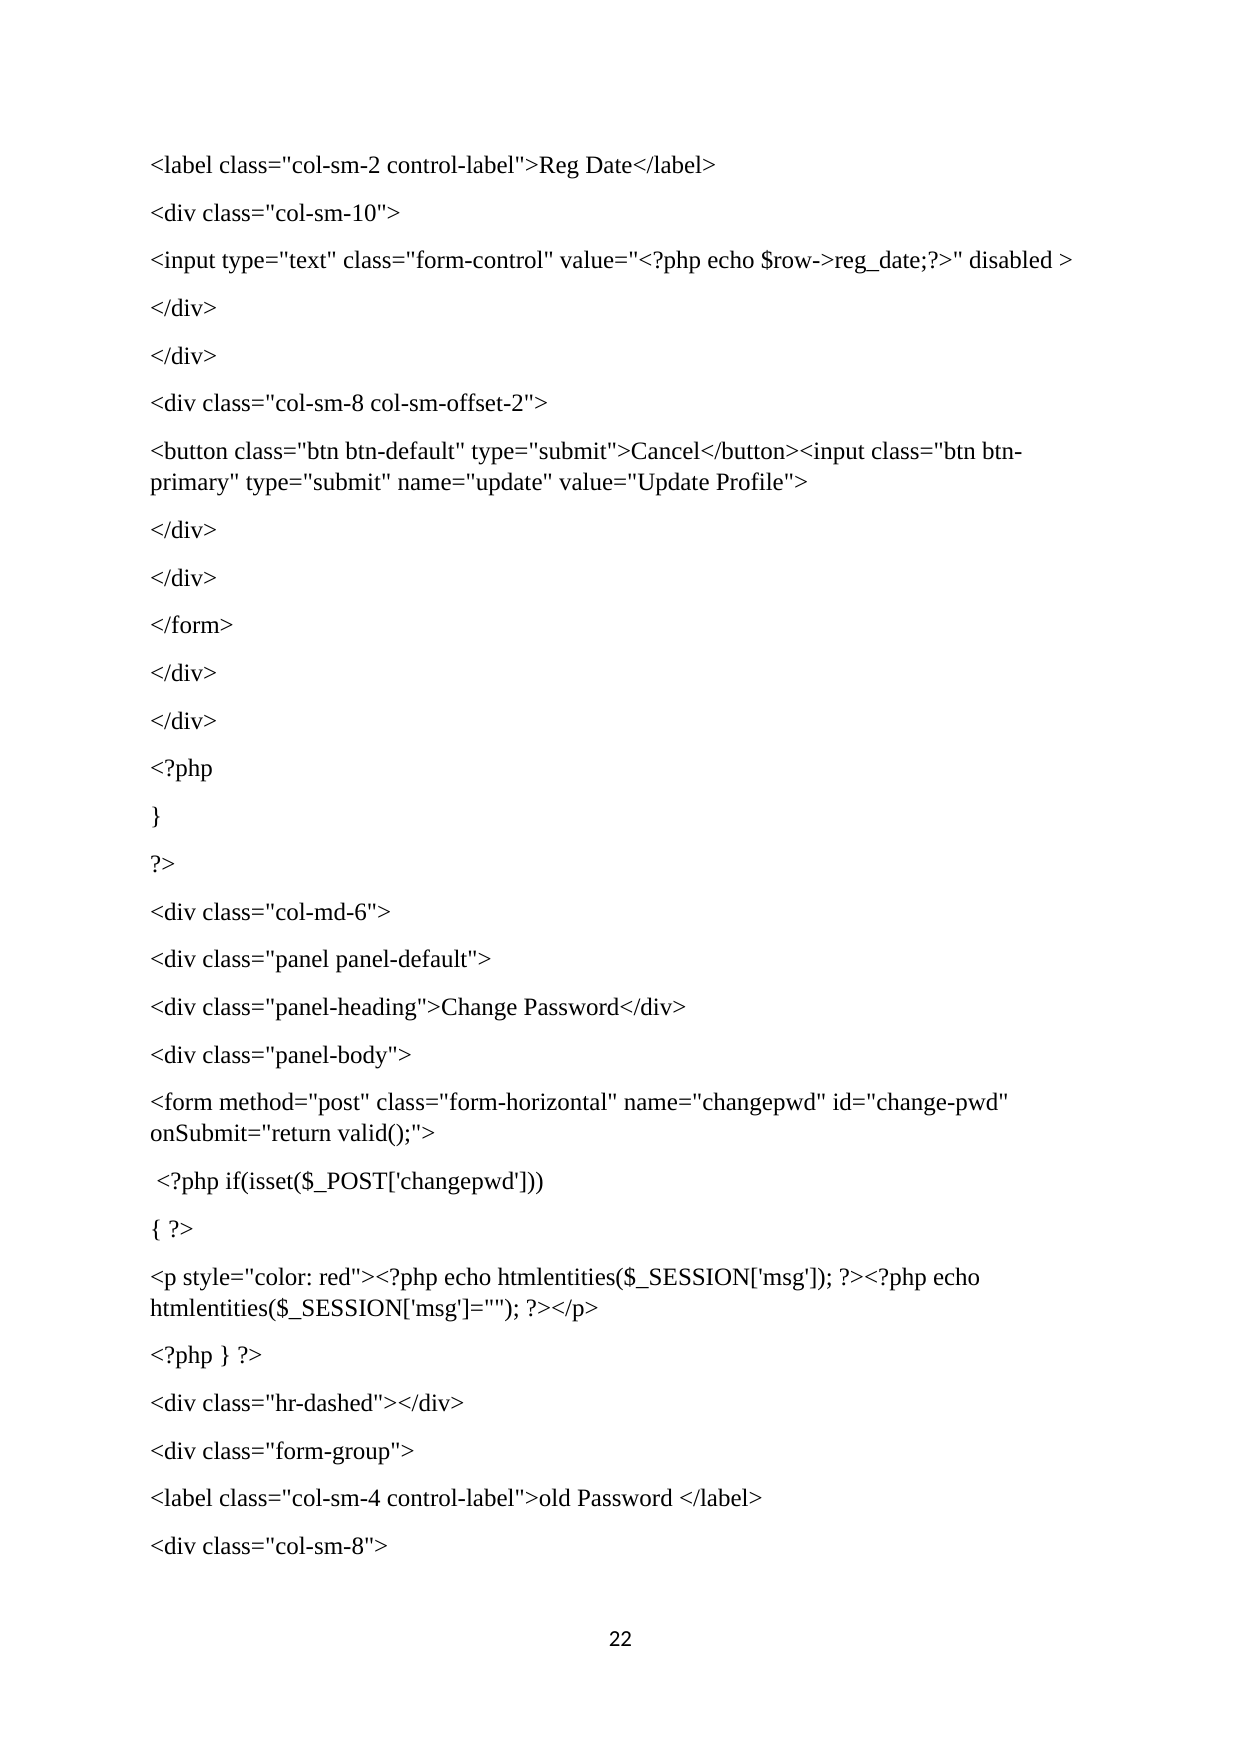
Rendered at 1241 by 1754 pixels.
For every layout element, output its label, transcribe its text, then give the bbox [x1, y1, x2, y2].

text </div> [150, 293, 1090, 322]
text <div class="panel-heading">Change Password</div> [150, 992, 1090, 1021]
text <?php if(isset($_POST['changepwd'])) [150, 1166, 1090, 1195]
text </div> [150, 515, 1090, 544]
text <p style="color: red"><?php echo htmlentities($_SESSION['msg']); ?><?php echo htmlentities($_SESSION['msg']=""); ?></p> [150, 1262, 1090, 1321]
text <label class="col-sm-2 control-label">Reg Date</label> [150, 150, 1090, 179]
text <div class="col-sm-8 col-sm-offset-2"> [150, 388, 1090, 417]
text <button class="btn btn-default" type="submit">Cancel</button><input class="btn btn-primary" type="submit" name="update" value="Update Profile"> [150, 436, 1090, 496]
text <div class="panel panel-default"> [150, 944, 1090, 973]
text { ?> [150, 1214, 1090, 1243]
text <input type="text" class="form-control" value="<?php echo $row->reg_date;?>" disabled > [150, 245, 1090, 274]
text ?> [150, 849, 1090, 878]
text <div class="hr-dashed"></div> [150, 1388, 1090, 1417]
text <div class="panel-body"> [150, 1040, 1090, 1068]
text <div class="form-group"> [150, 1436, 1090, 1464]
text </div> [150, 563, 1090, 591]
text } [150, 801, 1090, 830]
text <div class="col-sm-8"> [150, 1531, 1090, 1560]
text <form method="post" class="form-horizontal" name="changepwd" id="change-pwd" onSubmit="return valid();"> [150, 1087, 1090, 1147]
text <label class="col-sm-4 control-label">old Password </label> [150, 1483, 1090, 1512]
text <?php } ?> [150, 1340, 1090, 1369]
text <div class="col-sm-10"> [150, 198, 1090, 226]
text </form> [150, 610, 1090, 639]
text </div> [150, 658, 1090, 687]
text <div class="col-md-6"> [150, 897, 1090, 925]
text </div> [150, 706, 1090, 734]
text <?php [150, 753, 1090, 782]
text </div> [150, 341, 1090, 369]
